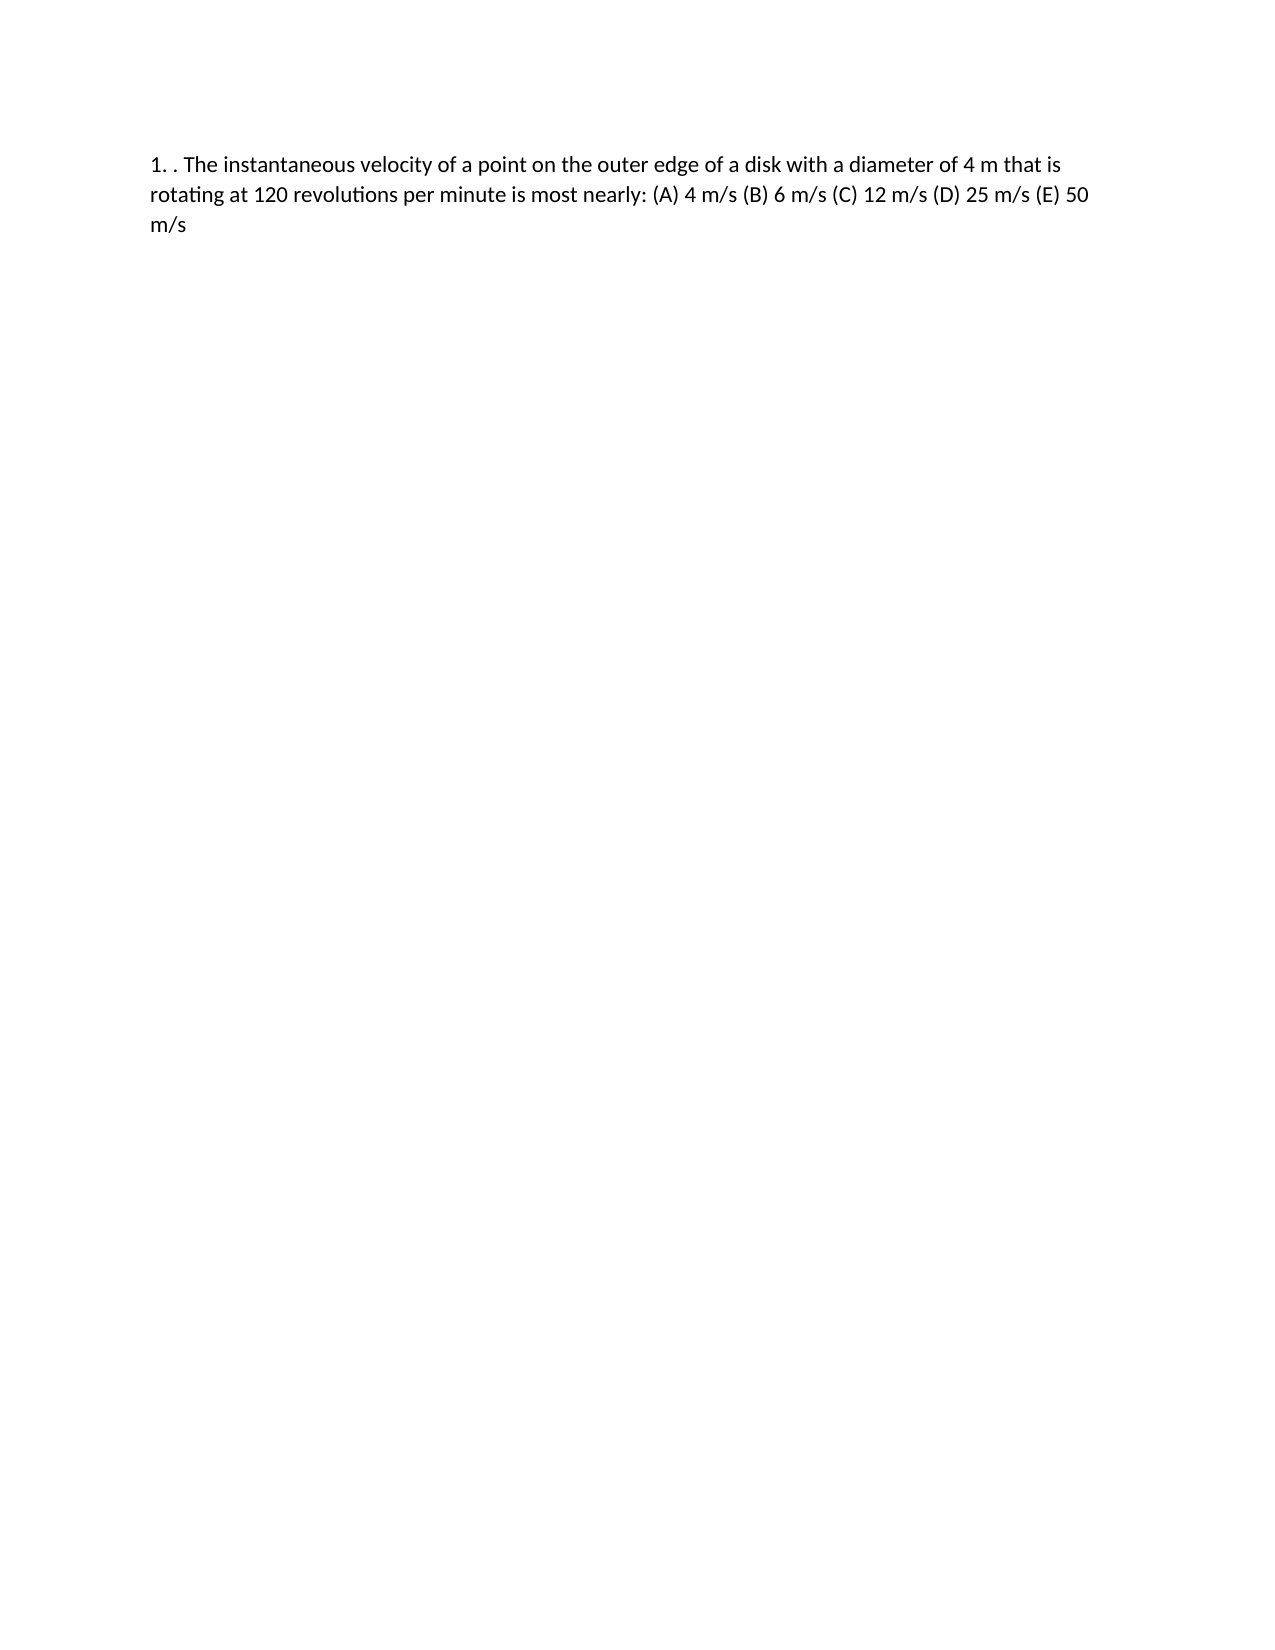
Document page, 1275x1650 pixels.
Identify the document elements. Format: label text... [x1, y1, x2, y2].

text 1. . The instantaneous velocity of a point on the outer edge of a disk with a diameter of 4 m that is rotating at 120 revolutions per minute is most nearly: (A) 4 m/s (B) 6 m/s (C) 12 m/s (D) 25 m/s (E) 50 m/s [150, 150, 1125, 238]
